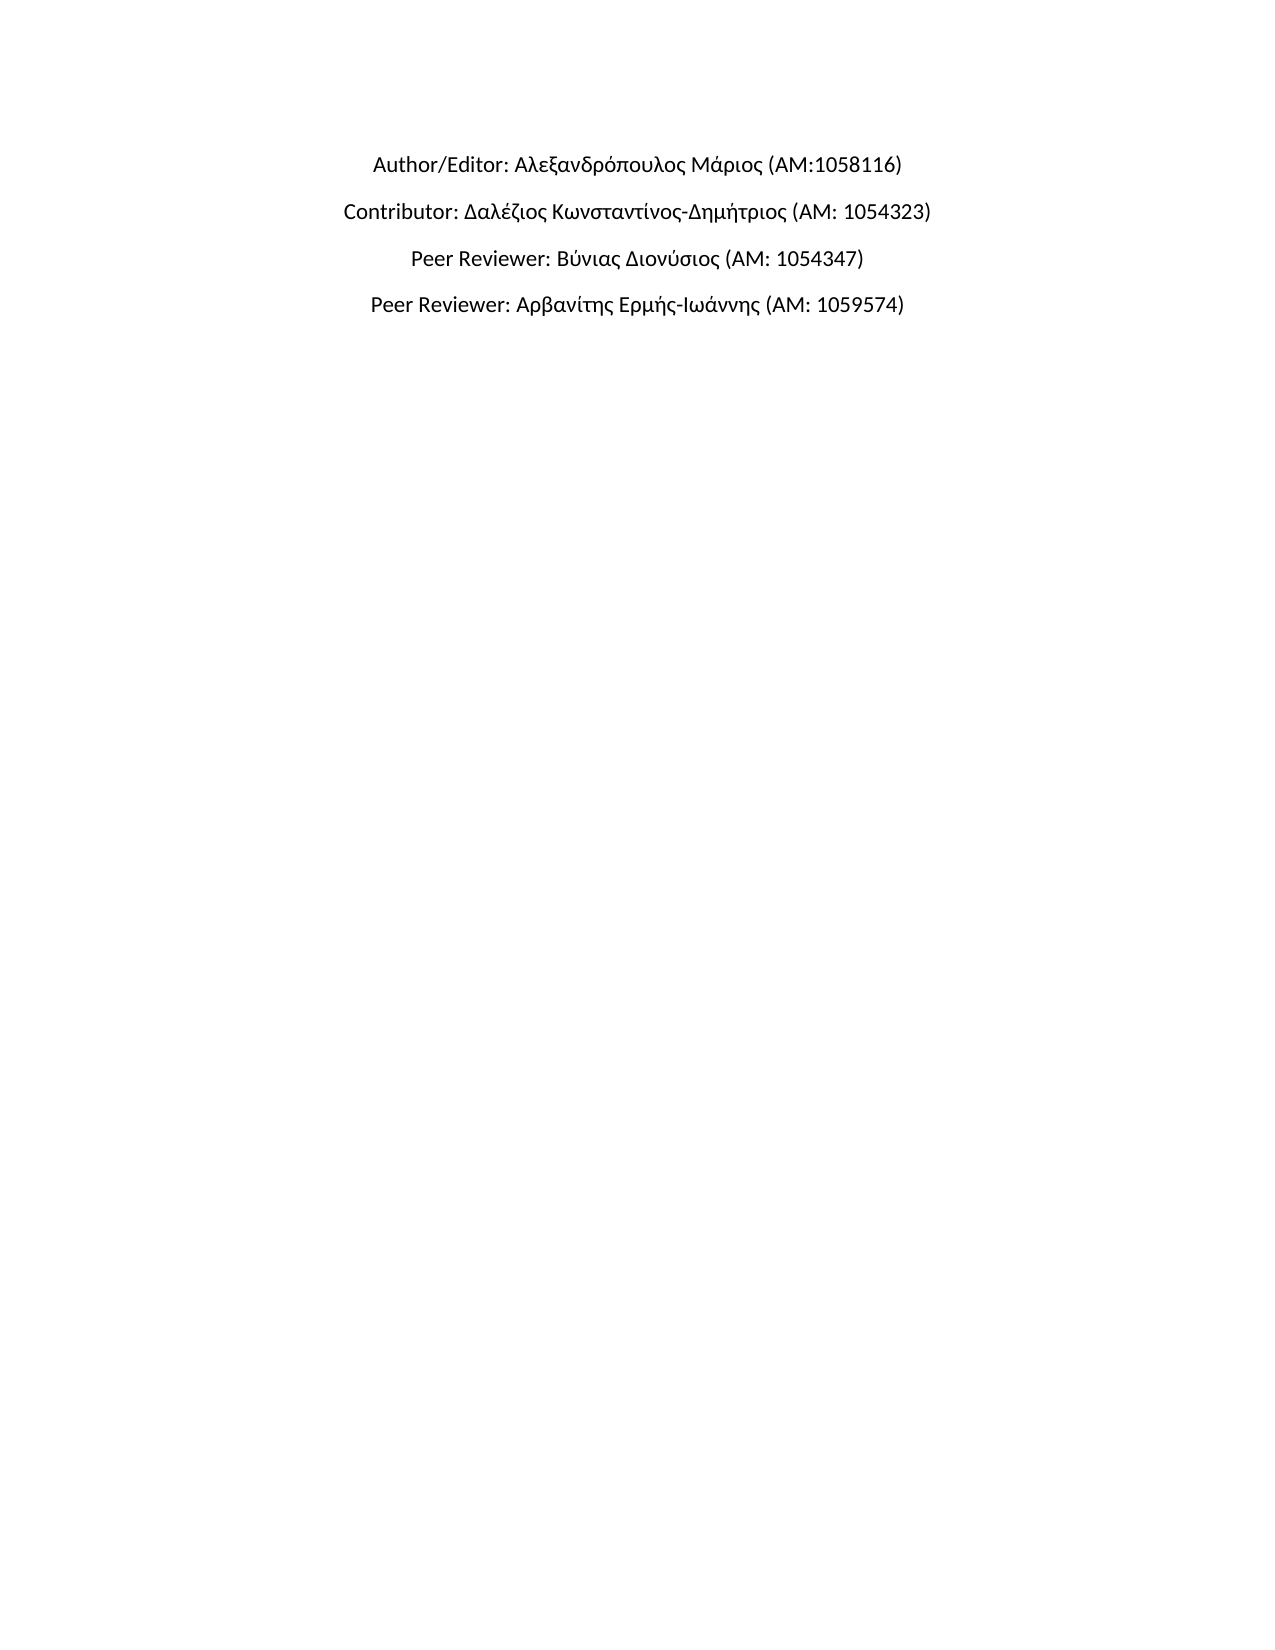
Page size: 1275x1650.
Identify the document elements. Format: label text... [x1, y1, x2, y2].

text Contributor: Δαλέζιος Κωνσταντίνος-Δημήτριος (ΑΜ: 1054323) [150, 197, 1125, 225]
text Peer Reviewer: Αρβανίτης Ερμής-Ιωάννης (AM: 1059574) [150, 291, 1125, 319]
text Author/Editor: Αλεξανδρόπουλος Μάριος (AM:1058116) [150, 150, 1125, 178]
text Peer Reviewer: Βύνιας Διονύσιος (AM: 1054347) [150, 244, 1125, 272]
